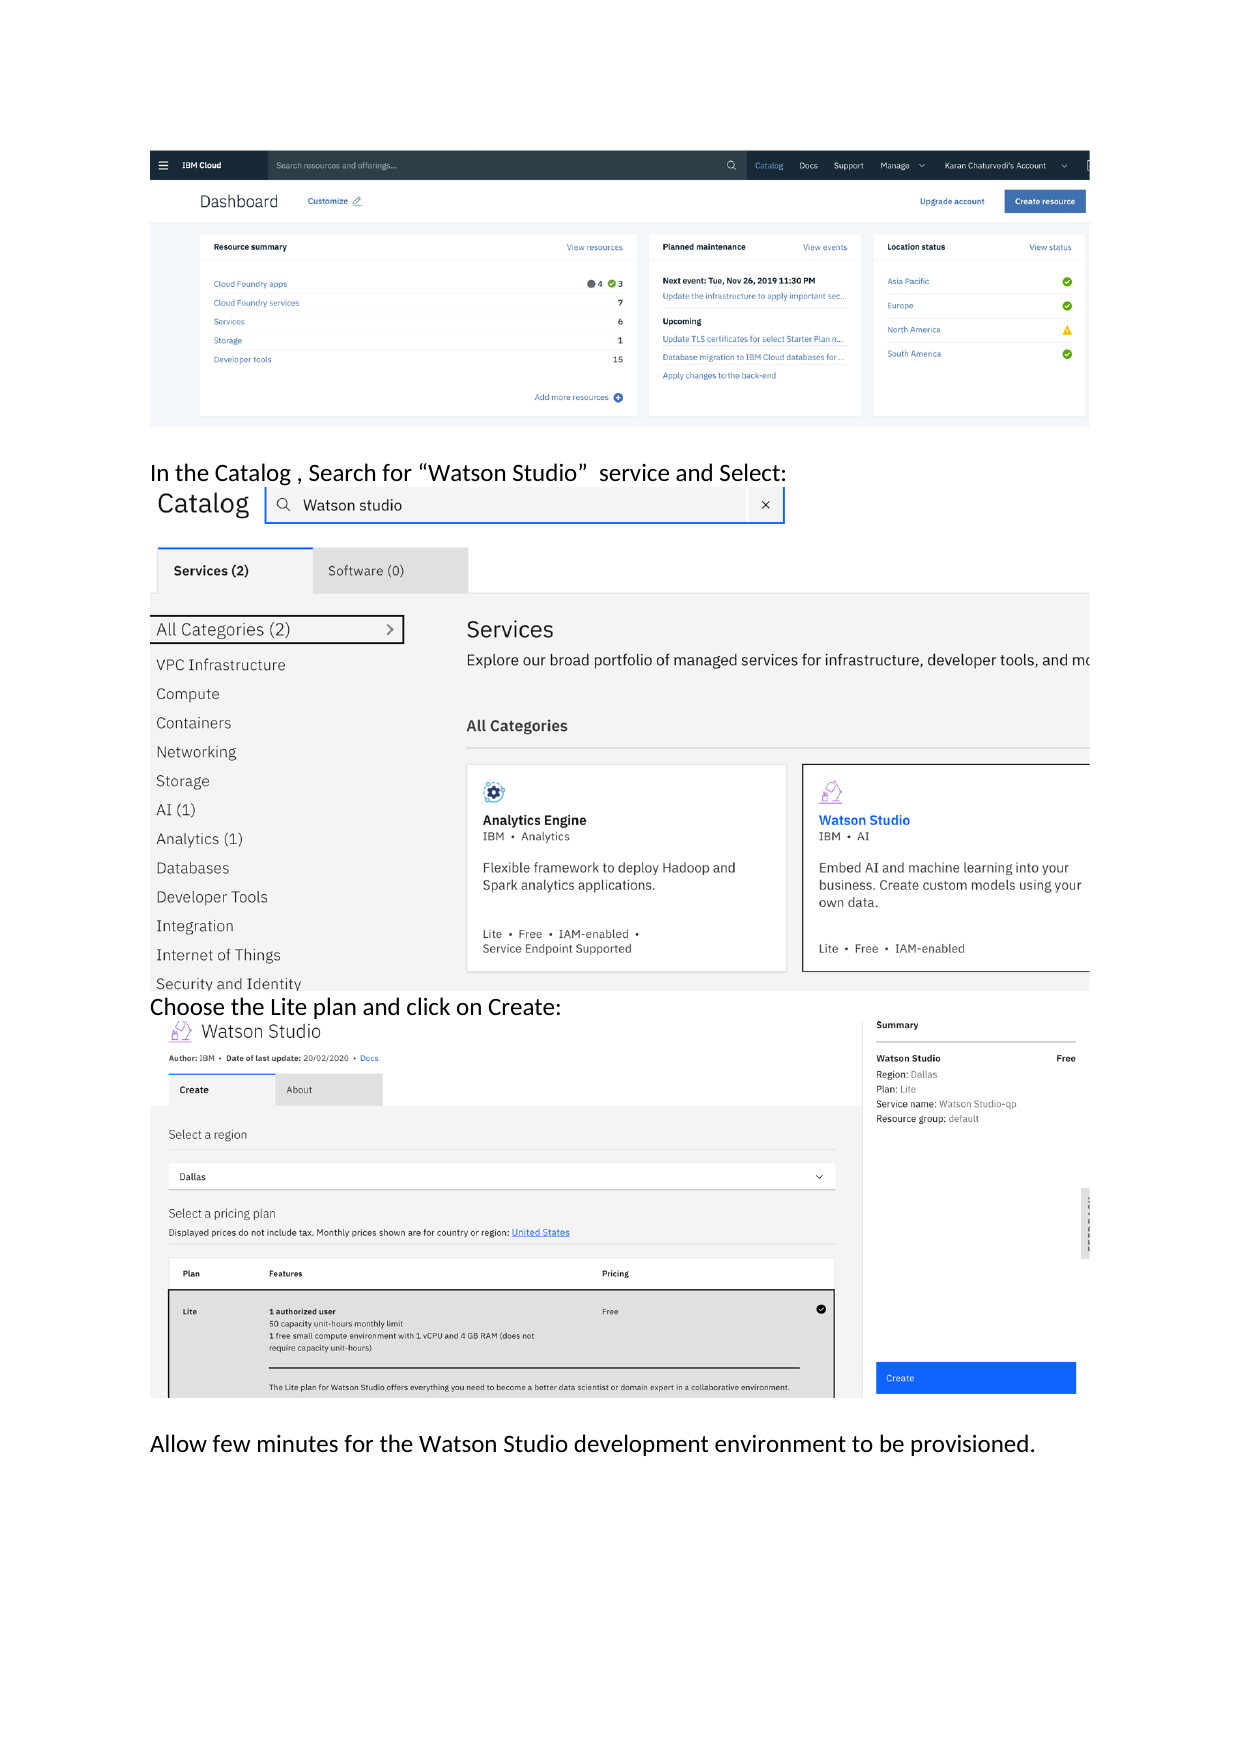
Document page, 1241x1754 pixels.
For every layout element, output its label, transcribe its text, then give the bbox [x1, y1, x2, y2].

picture [150, 1021, 1090, 1398]
text Allow few minutes for the Watson Studio development environment to be provisioned. [150, 1428, 1090, 1459]
text Choose the Lite plan and click on Create: [150, 991, 1090, 1021]
picture [150, 487, 1090, 991]
text In the Catalog , Search for “Watson Studio” service and Select: [150, 457, 1090, 487]
picture [150, 150, 1090, 427]
